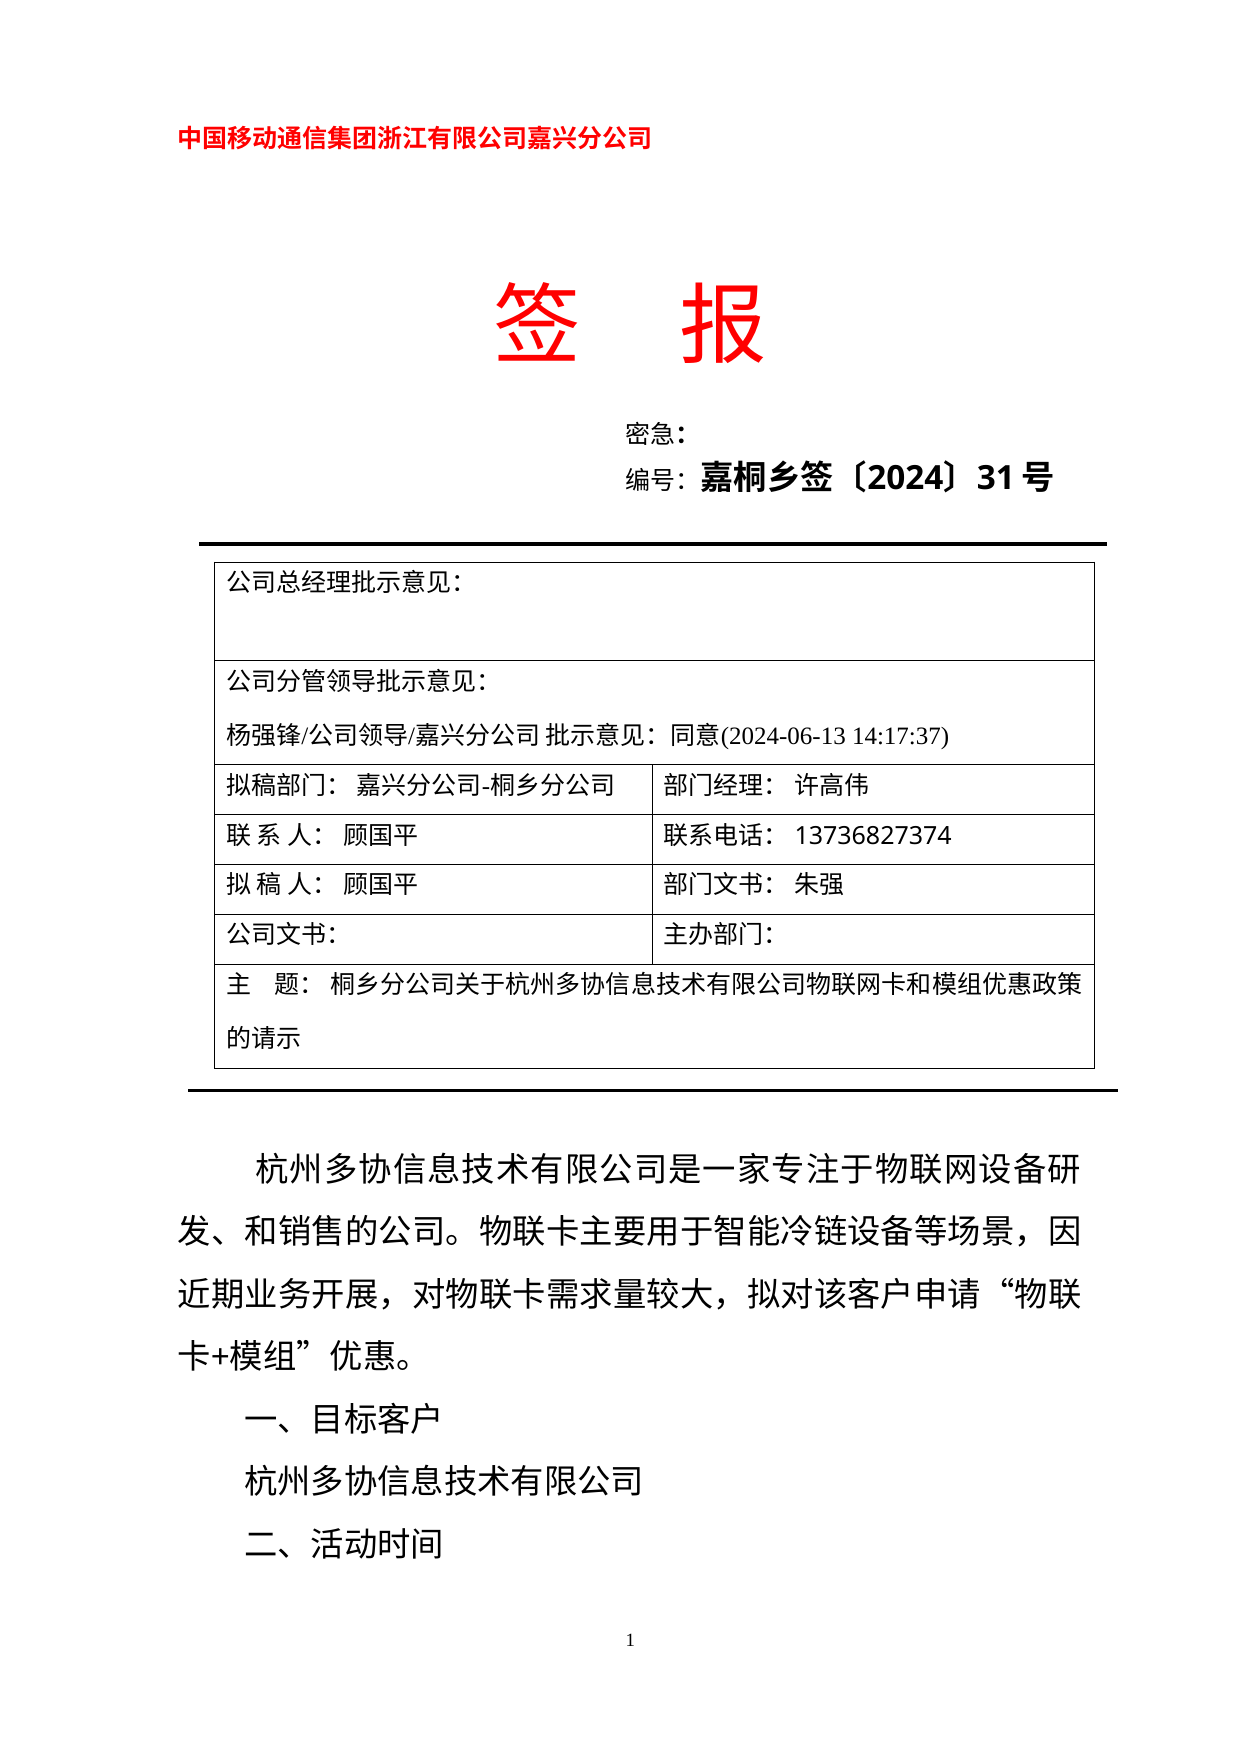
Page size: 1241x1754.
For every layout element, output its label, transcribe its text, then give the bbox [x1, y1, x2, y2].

text 杭州多协信息技术有限公司 [177, 1444, 1083, 1506]
text 杭州多协信息技术有限公司是一家专注于物联网设备研发、和销售的公司。物联卡主要用于智能冷链设备等场景，因近期业务开展，对物联卡需求量较大，拟对该客户申请“物联卡+模组”优惠。 [177, 1131, 1083, 1381]
table_cell 部门文书： 朱强 [653, 865, 1094, 914]
text 密急： [177, 414, 1083, 451]
text 一、目标客户 [177, 1381, 1083, 1444]
table_cell 公司文书： [215, 915, 652, 963]
text 中国移动通信集团浙江有限公司嘉兴分公司 [177, 118, 1083, 154]
table_cell 拟稿部门： 嘉兴分公司-桐乡分公司 [215, 765, 652, 814]
text 编号：嘉桐乡签〔2024〕31号 [177, 451, 1083, 499]
table_cell 联系电话： 13736827374 [653, 815, 1094, 864]
table_cell 部门经理： 许高伟 [653, 765, 1094, 814]
table_header 公司总经理批示意见： [215, 563, 1094, 660]
text 二、活动时间 [177, 1506, 1083, 1569]
table_cell 主 题： 桐乡分公司关于杭州多协信息技术有限公司物联网卡和模组优惠政策的请示 [215, 965, 1094, 1068]
table_cell 拟 稿 人： 顾国平 [215, 865, 652, 914]
table_cell 公司分管领导批示意见： 杨强锋/公司领导/嘉兴分公司 批示意见：同意(2024-06-13 14:17:37) [215, 661, 1094, 764]
table_cell 联 系 人： 顾国平 [215, 815, 652, 864]
table_cell 主办部门： [653, 915, 1094, 963]
text 签 报 [177, 255, 1083, 382]
